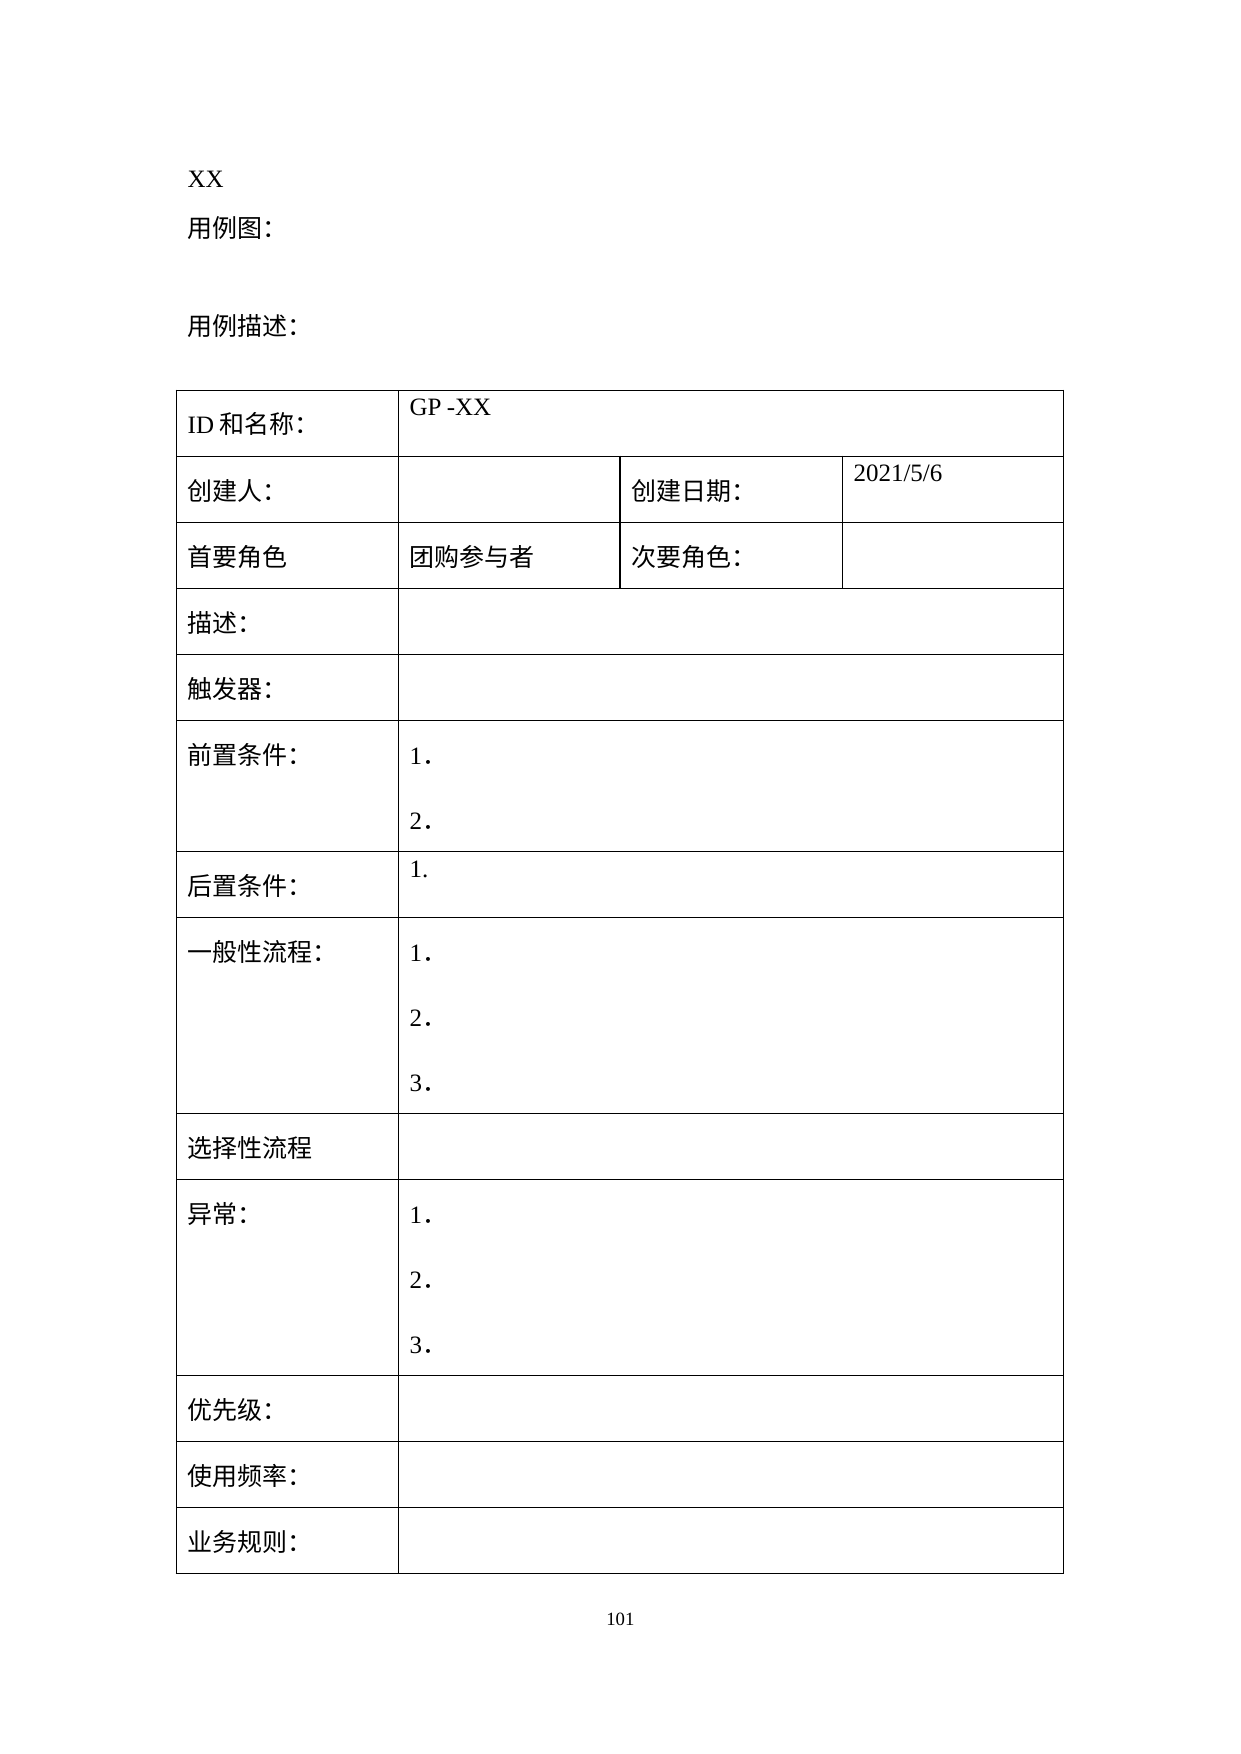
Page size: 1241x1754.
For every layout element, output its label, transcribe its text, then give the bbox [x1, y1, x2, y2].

text XX [187, 162, 1053, 194]
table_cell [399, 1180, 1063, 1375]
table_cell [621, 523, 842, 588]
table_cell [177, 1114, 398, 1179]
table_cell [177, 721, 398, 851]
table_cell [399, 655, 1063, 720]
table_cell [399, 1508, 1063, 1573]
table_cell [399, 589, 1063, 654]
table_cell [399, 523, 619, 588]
text 用例描述： [187, 292, 1053, 357]
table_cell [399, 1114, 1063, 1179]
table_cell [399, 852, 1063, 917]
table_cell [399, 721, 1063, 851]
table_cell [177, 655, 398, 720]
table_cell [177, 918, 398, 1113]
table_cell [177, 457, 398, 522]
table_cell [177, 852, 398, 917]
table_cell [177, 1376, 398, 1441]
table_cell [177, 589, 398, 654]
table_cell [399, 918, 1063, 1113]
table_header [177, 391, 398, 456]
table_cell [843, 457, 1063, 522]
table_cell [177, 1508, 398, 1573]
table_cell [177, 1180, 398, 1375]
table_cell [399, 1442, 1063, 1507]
text 用例图： [187, 194, 1053, 259]
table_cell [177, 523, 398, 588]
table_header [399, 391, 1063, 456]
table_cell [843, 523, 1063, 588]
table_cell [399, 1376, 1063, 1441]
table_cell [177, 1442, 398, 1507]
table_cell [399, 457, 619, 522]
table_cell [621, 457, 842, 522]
